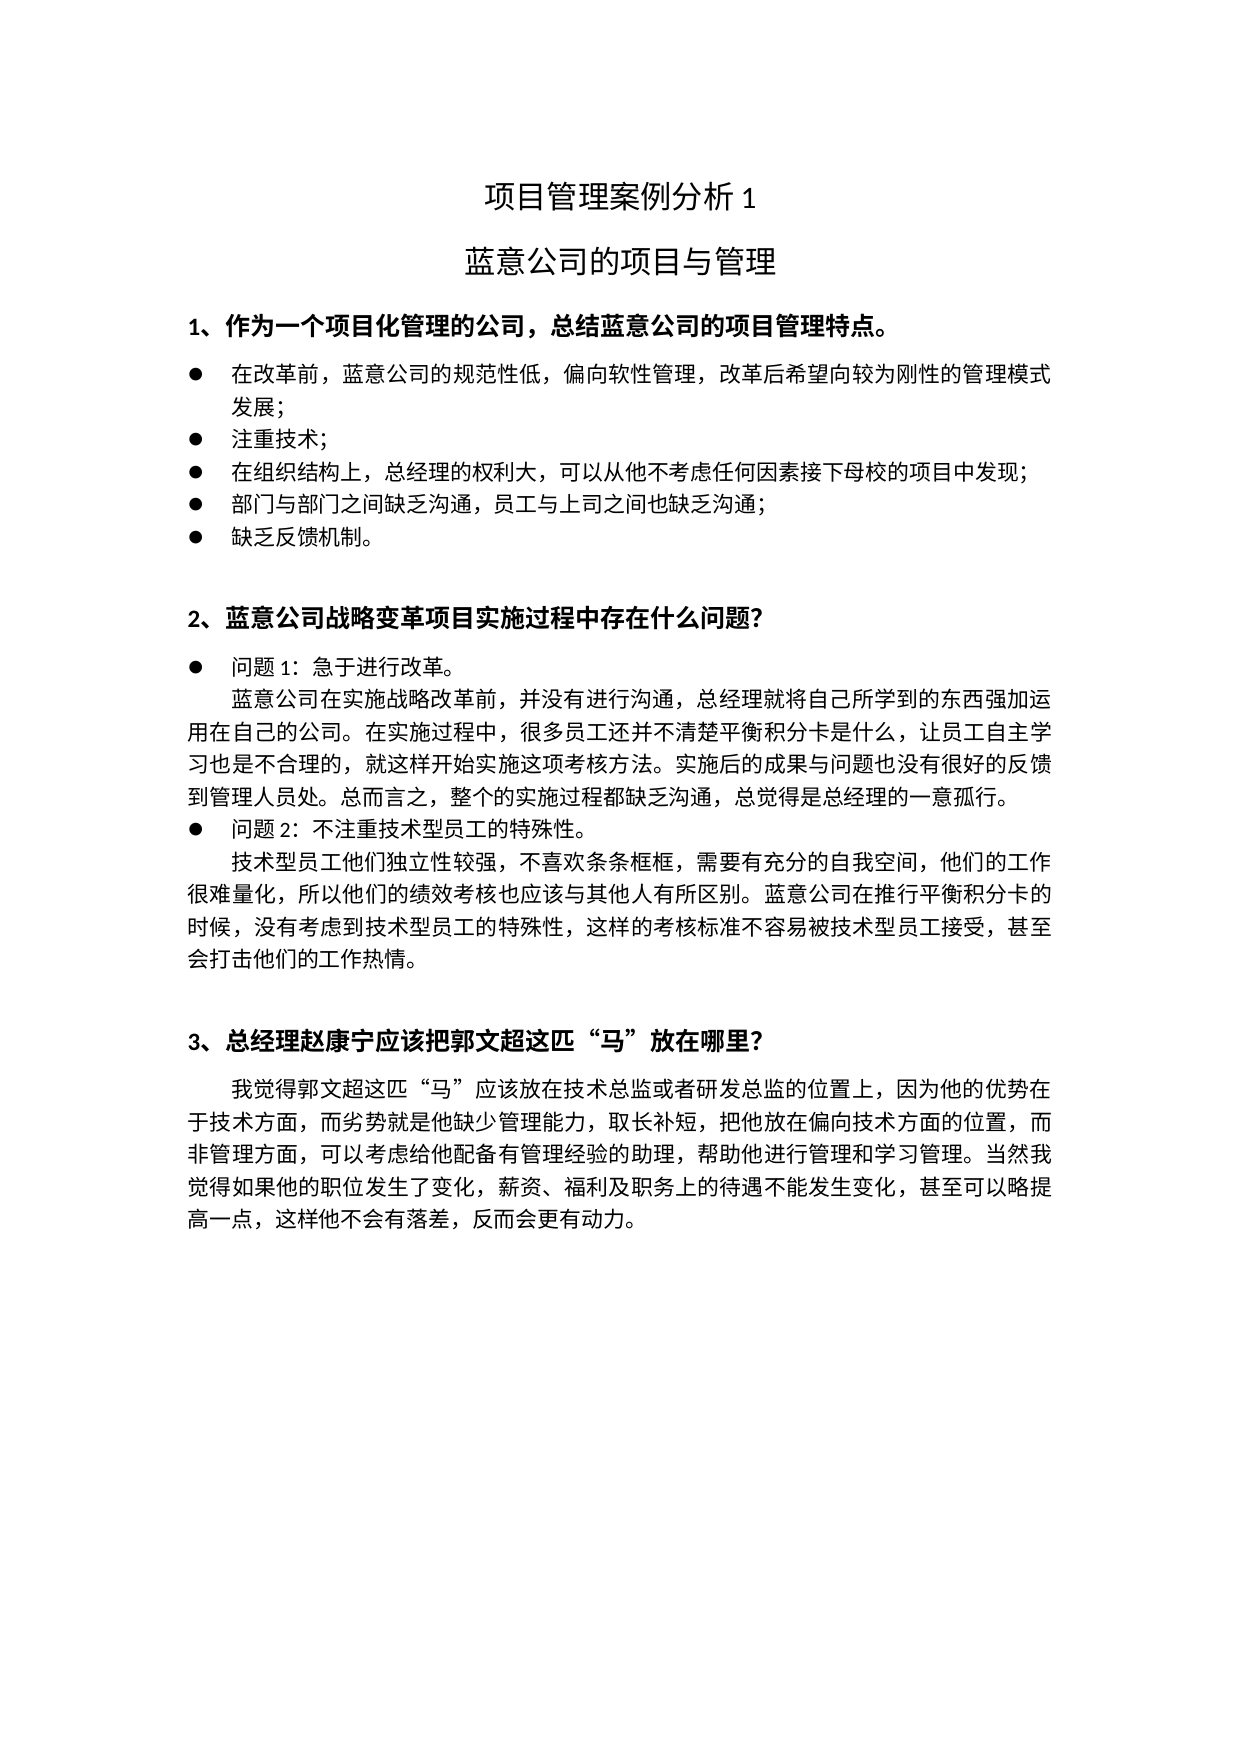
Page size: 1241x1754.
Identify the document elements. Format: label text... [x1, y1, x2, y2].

text 技术型员工他们独立性较强，不喜欢条条框框，需要有充分的自我空间，他们的工作很难量化，所以他们的绩效考核也应该与其他人有所区别。蓝意公司在推行平衡积分卡的时候，没有考虑到技术型员工的特殊性，这样的考核标准不容易被技术型员工接受，甚至会打击他们的工作热情。 [187, 844, 1053, 974]
text 1、作为一个项目化管理的公司，总结蓝意公司的项目管理特点。 [187, 292, 1053, 357]
list 部门与部门之间缺乏沟通，员工与上司之间也缺乏沟通； [187, 487, 1053, 519]
list 在改革前，蓝意公司的规范性低，偏向软性管理，改革后希望向较为刚性的管理模式发展； [187, 357, 1053, 422]
text 我觉得郭文超这匹“马”应该放在技术总监或者研发总监的位置上，因为他的优势在于技术方面，而劣势就是他缺少管理能力，取长补短，把他放在偏向技术方面的位置，而非管理方面，可以考虑给他配备有管理经验的助理，帮助他进行管理和学习管理。当然我觉得如果他的职位发生了变化，薪资、福利及职务上的待遇不能发生变化，甚至可以略提高一点，这样他不会有落差，反而会更有动力。 [187, 1072, 1053, 1234]
list 缺乏反馈机制。 [187, 519, 1053, 552]
text 3、总经理赵康宁应该把郭文超这匹“马”放在哪里？ [187, 1007, 1053, 1072]
list 问题2：不注重技术型员工的特殊性。 [187, 812, 1053, 844]
text 项目管理案例分析1 [187, 162, 1053, 227]
text 蓝意公司的项目与管理 [187, 227, 1053, 292]
text 蓝意公司在实施战略改革前，并没有进行沟通，总经理就将自己所学到的东西强加运用在自己的公司。在实施过程中，很多员工还并不清楚平衡积分卡是什么，让员工自主学习也是不合理的，就这样开始实施这项考核方法。实施后的成果与问题也没有很好的反馈到管理人员处。总而言之，整个的实施过程都缺乏沟通，总觉得是总经理的一意孤行。 [187, 682, 1053, 812]
list 在组织结构上，总经理的权利大，可以从他不考虑任何因素接下母校的项目中发现； [187, 454, 1053, 487]
list 注重技术； [187, 422, 1053, 454]
list 问题1：急于进行改革。 [187, 649, 1053, 682]
text 2、蓝意公司战略变革项目实施过程中存在什么问题？ [187, 584, 1053, 649]
